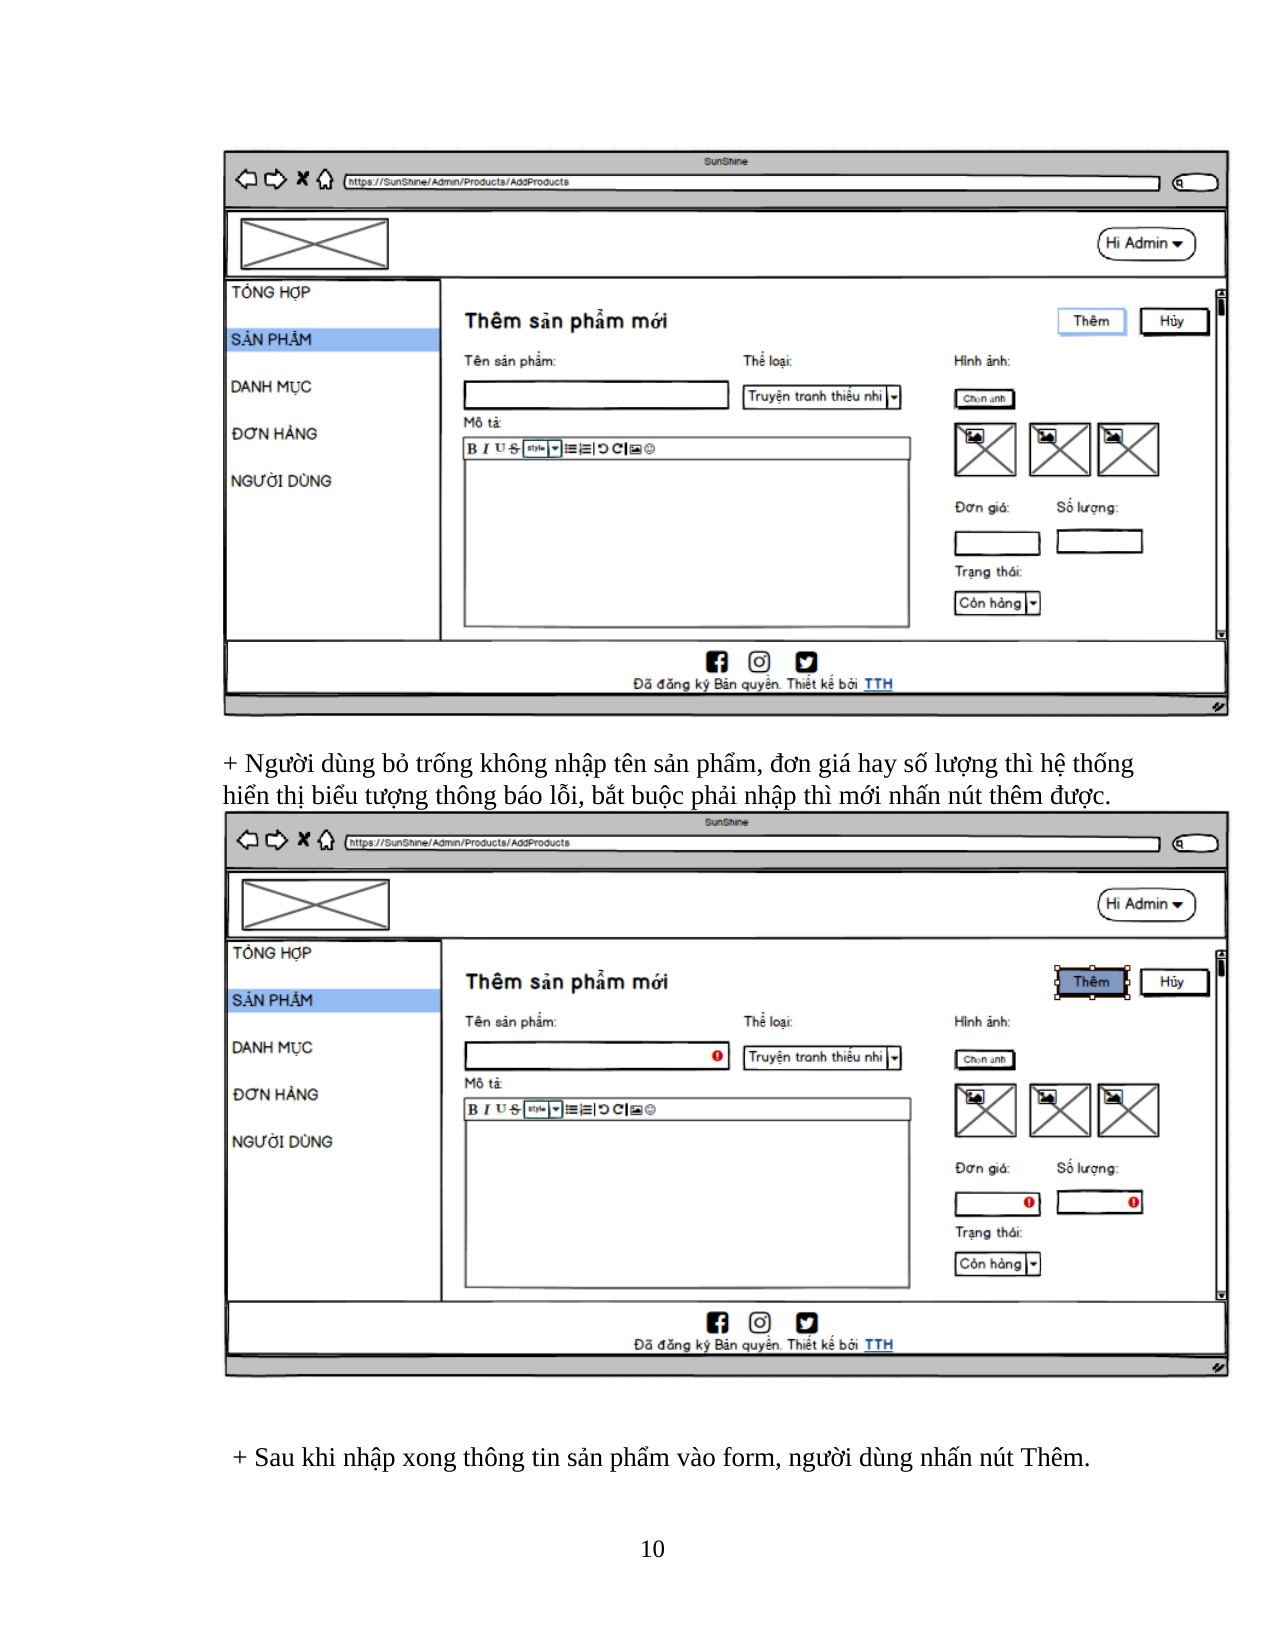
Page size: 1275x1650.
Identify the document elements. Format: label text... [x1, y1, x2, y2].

list + Người dùng bỏ trống không nhập tên sản phẩm, đơn giá hay số lượng thì hệ thống hiển thị biểu tượng thông báo lỗi, bắt buộc phải nhập thì mới nhấn nút thêm được. [223, 748, 1157, 810]
picture [222, 147, 1232, 717]
picture [222, 810, 1232, 1379]
list + Sau khi nhập xong thông tin sản phẩm vào form, người dùng nhấn nút Thêm. [232, 1441, 1157, 1472]
